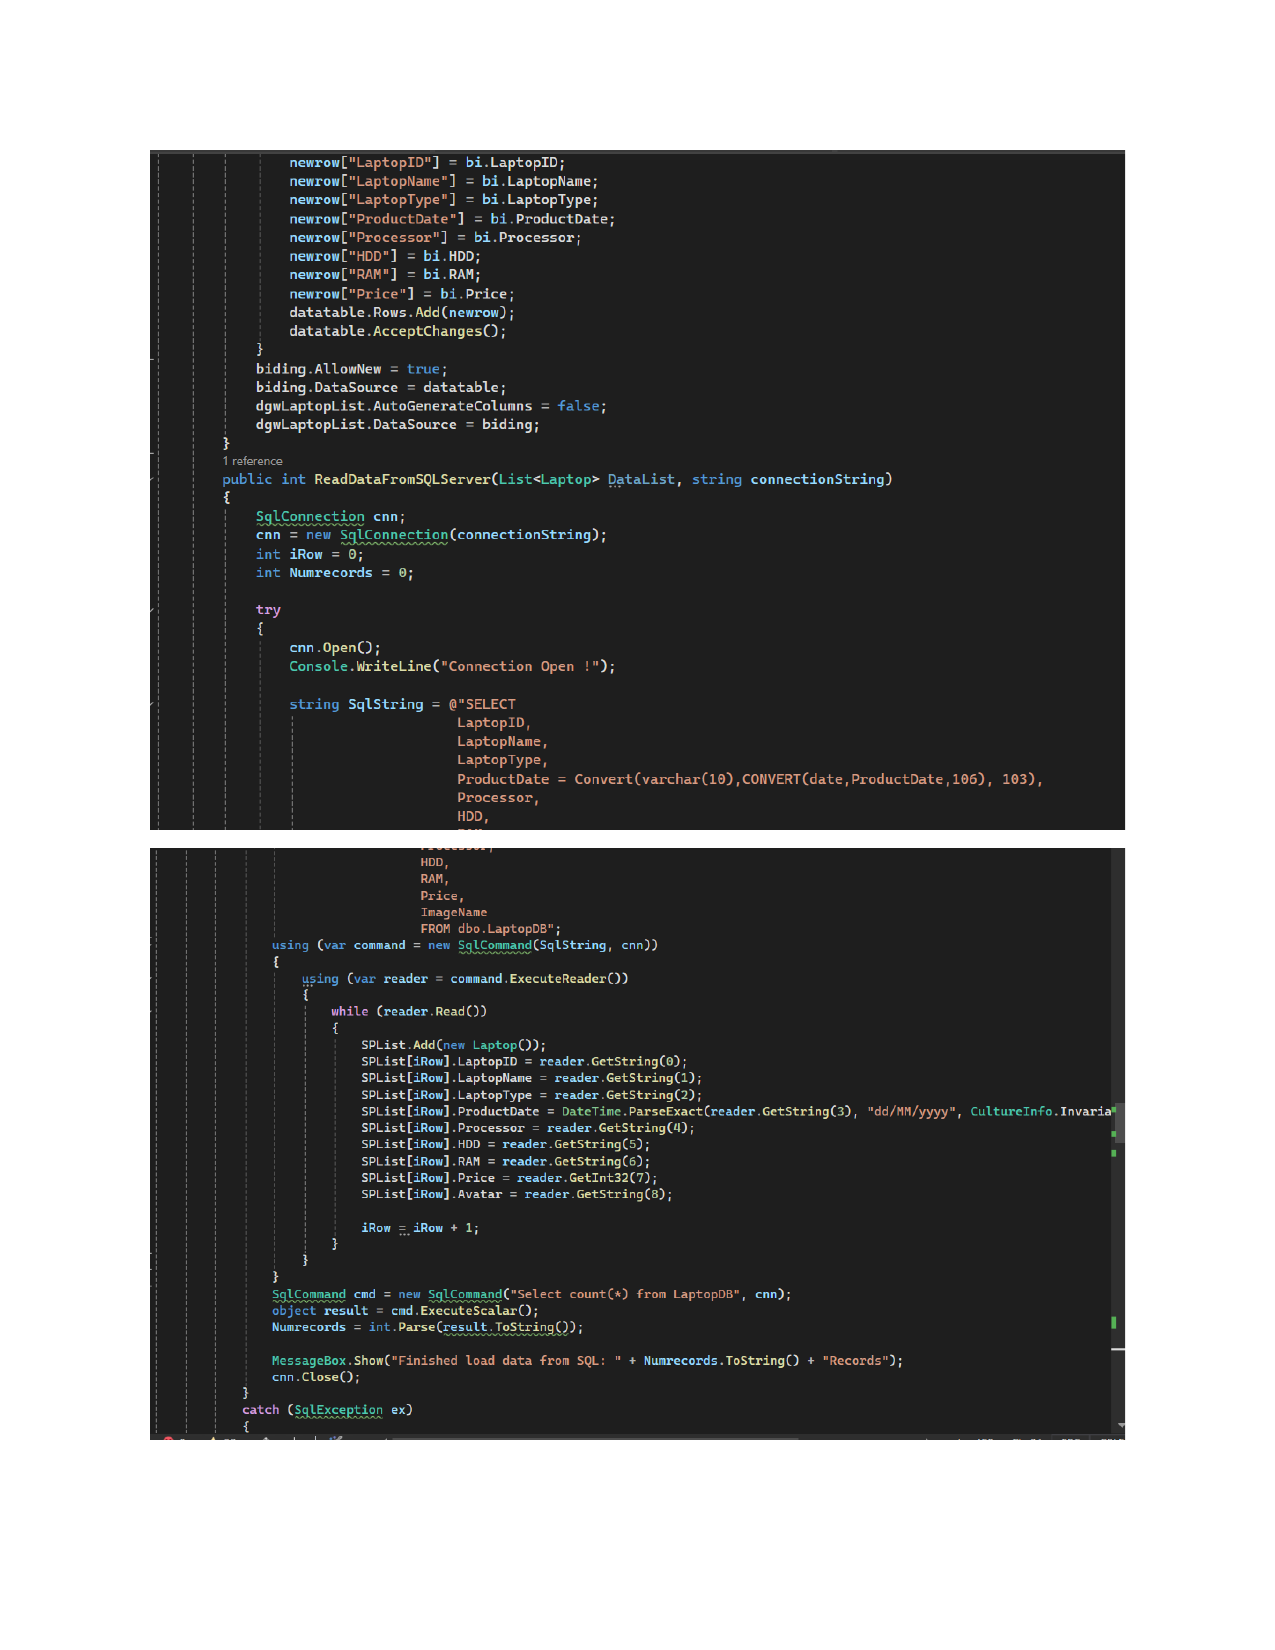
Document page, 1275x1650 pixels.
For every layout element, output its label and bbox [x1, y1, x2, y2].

picture [150, 150, 1125, 830]
picture [150, 848, 1125, 1440]
